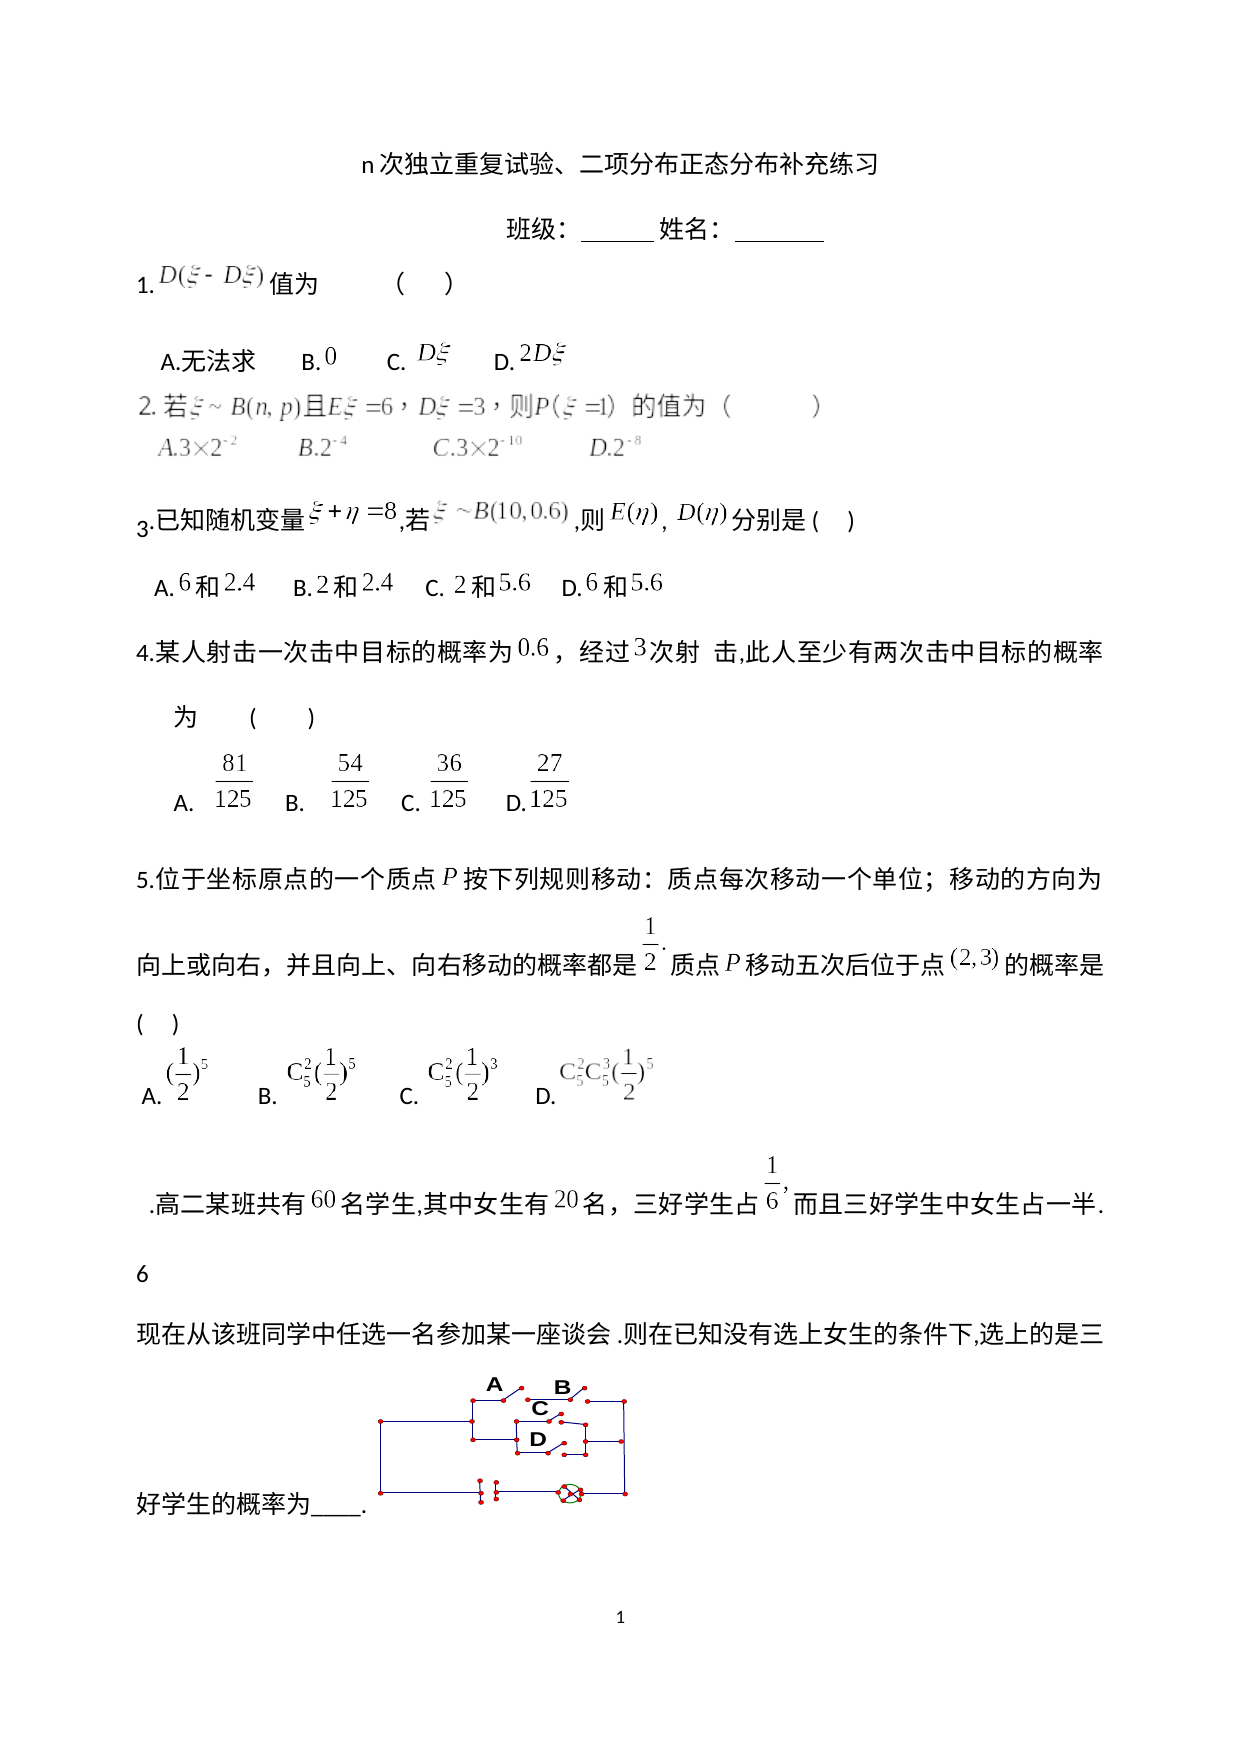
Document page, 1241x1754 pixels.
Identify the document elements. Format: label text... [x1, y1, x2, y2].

text 班级： 姓名： [136, 195, 1104, 260]
text 6.高二某班共有名学生,其中女生有名，三好学生占而且三好学生中女生占一半.现在从该班同学中任选一名参加某一座谈会 .则在已知没有选上女生的条件下,选上的是三好学生的概率为____. [136, 1138, 1104, 1528]
text 3.已知随机变量,若,则, 分别是 ( ) [136, 488, 1104, 553]
text n次独立重复试验、二项分布正态分布补充练习 [136, 130, 1104, 195]
text 4.某人射击一次击中目标的概率为，经过次射 击,此人至少有两次击中目标的概率为 ( ) [136, 618, 1104, 748]
text A. B. C. D. [136, 748, 1104, 845]
text 1.值为 （ ） [136, 260, 1104, 325]
text 5.位于坐标原点的一个质点按下列规则移动：质点每次移动一个单位；移动的方向为向上或向右，并且向上、向右移动的概率都是质点移动五次后位于点的概率是 ( ) [136, 845, 1104, 1040]
text A. B. C. D. [136, 1040, 1104, 1138]
text A.和 B.和 C. 和 D.和 [136, 553, 1104, 618]
text A.无法求 B. C. D. [136, 325, 1104, 390]
